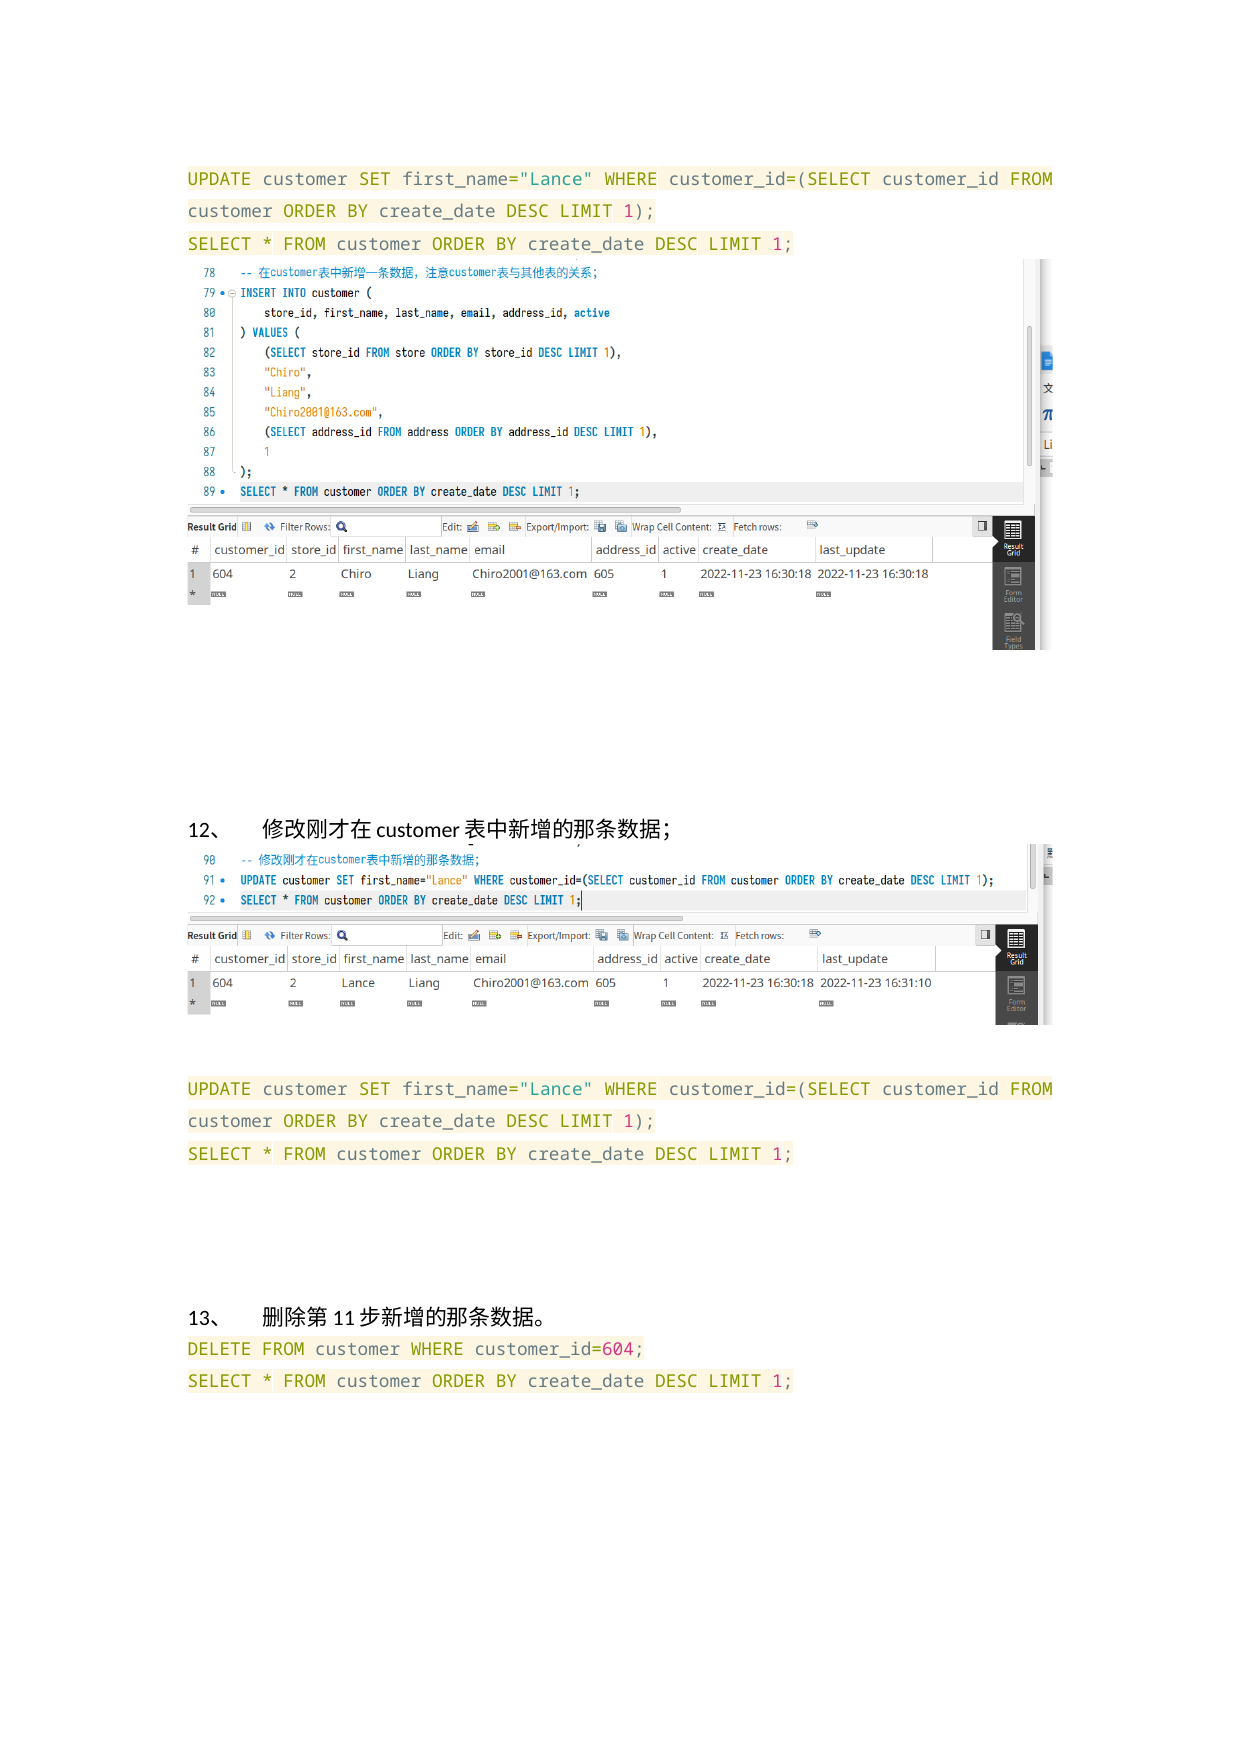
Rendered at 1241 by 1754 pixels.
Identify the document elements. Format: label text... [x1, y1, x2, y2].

list 修改刚才在customer表中新增的那条数据； [187, 812, 1053, 844]
text DELETE FROM customer WHERE customer_id=604; [187, 1332, 1053, 1364]
text SELECT * FROM customer ORDER BY create_date DESC LIMIT 1; [187, 1364, 1053, 1397]
text UPDATE customer SET first_name="Lance" WHERE customer_id=(SELECT customer_id FROM customer ORDER BY create_date DESC LIMIT 1); [187, 1072, 1053, 1137]
list 删除第11步新增的那条数据。 [187, 1299, 1053, 1332]
picture [187, 844, 1053, 1025]
text SELECT * FROM customer ORDER BY create_date DESC LIMIT 1; [187, 1137, 1053, 1169]
text UPDATE customer SET first_name="Lance" WHERE customer_id=(SELECT customer_id FROM customer ORDER BY create_date DESC LIMIT 1); [187, 162, 1053, 227]
picture [187, 259, 1053, 650]
text SELECT * FROM customer ORDER BY create_date DESC LIMIT 1; [187, 227, 1053, 259]
